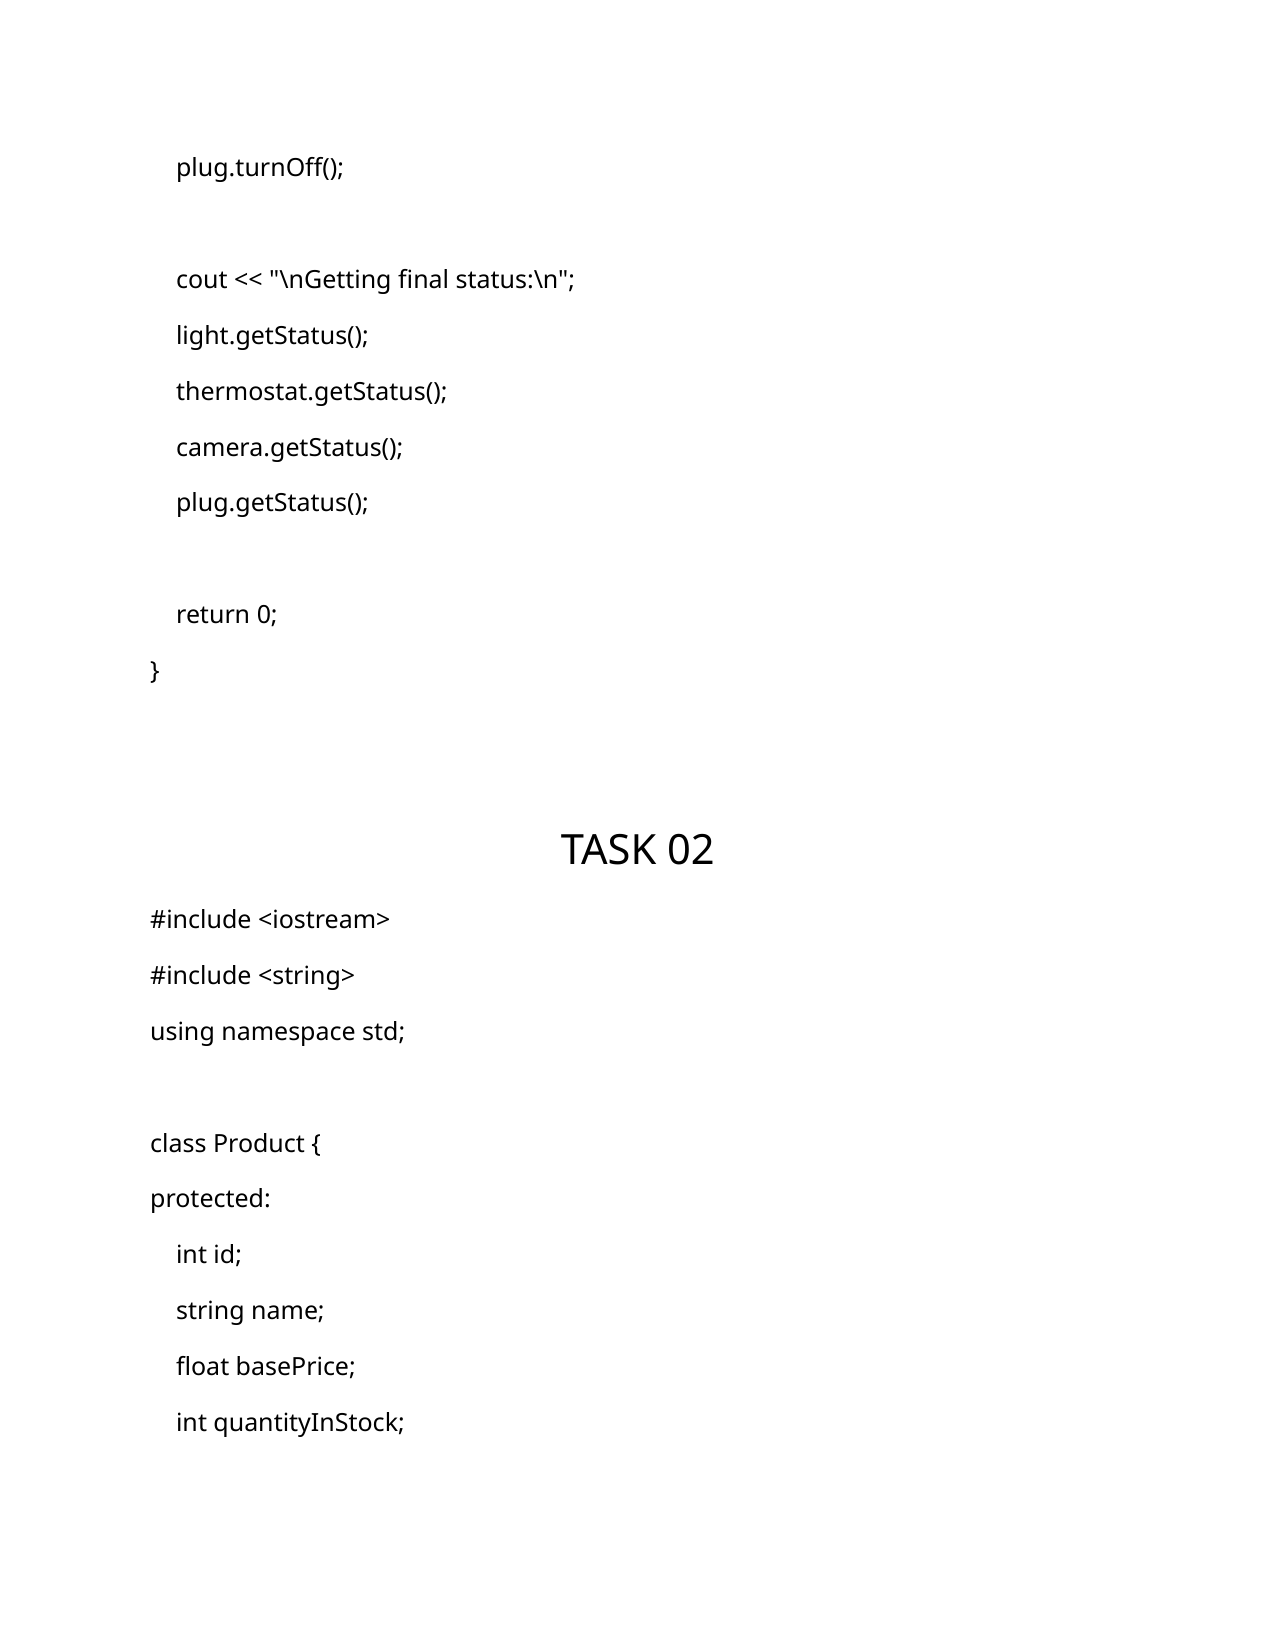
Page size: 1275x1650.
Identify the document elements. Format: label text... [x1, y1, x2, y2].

text #include <string> [150, 958, 1125, 992]
text #include <iostream> [150, 902, 1125, 936]
text thermostat.getStatus(); [150, 373, 1125, 407]
text light.getStatus(); [150, 317, 1125, 352]
text using namespace std; [150, 1013, 1125, 1048]
text plug.getStatus(); [150, 485, 1125, 519]
text float basePrice; [150, 1348, 1125, 1383]
text camera.getStatus(); [150, 429, 1125, 463]
text cout << "\nGetting final status:\n"; [150, 262, 1125, 296]
text int id; [150, 1237, 1125, 1271]
text class Product { [150, 1125, 1125, 1159]
text TASK 02 [150, 820, 1125, 877]
text int quantityInStock; [150, 1404, 1125, 1438]
text } [150, 652, 1125, 687]
text string name; [150, 1293, 1125, 1327]
text plug.turnOff(); [150, 150, 1125, 184]
text return 0; [150, 597, 1125, 631]
text protected: [150, 1181, 1125, 1215]
